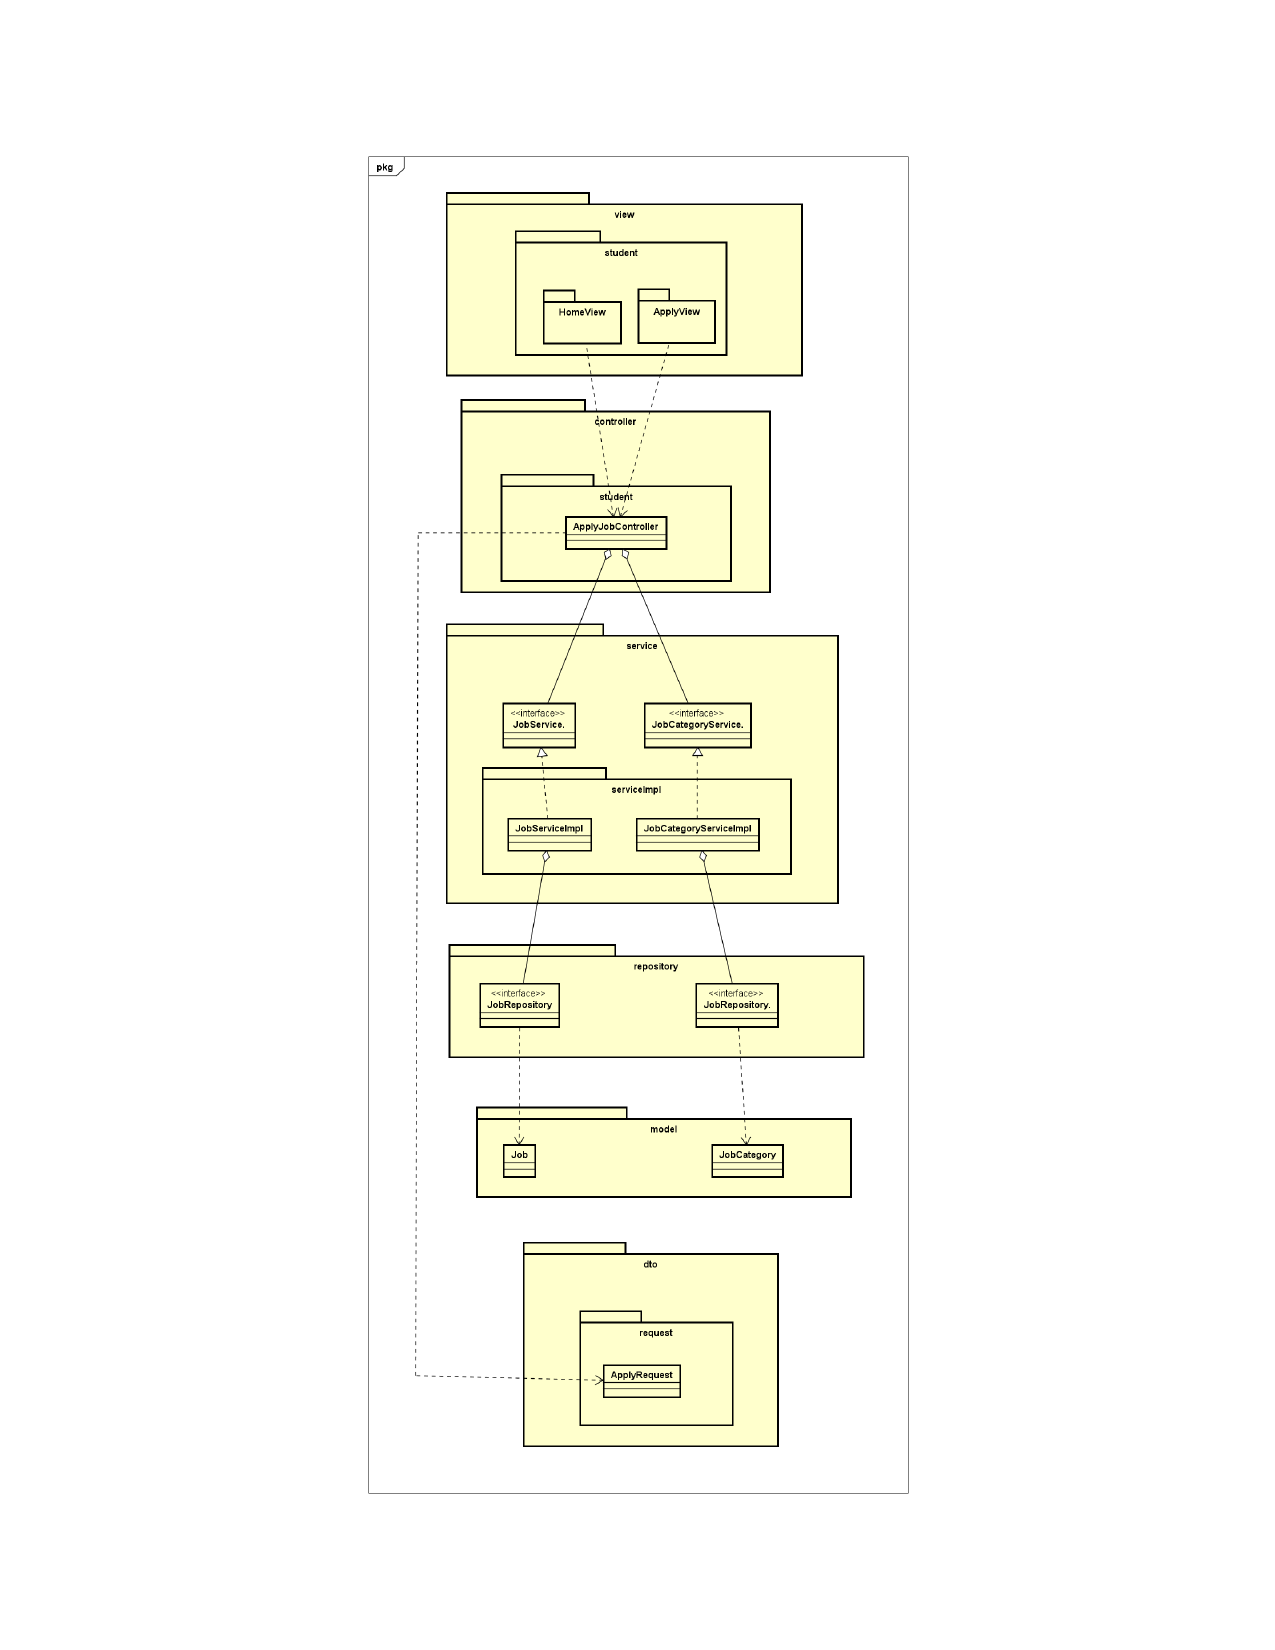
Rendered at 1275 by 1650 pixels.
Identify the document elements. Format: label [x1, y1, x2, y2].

picture [361, 150, 914, 1500]
